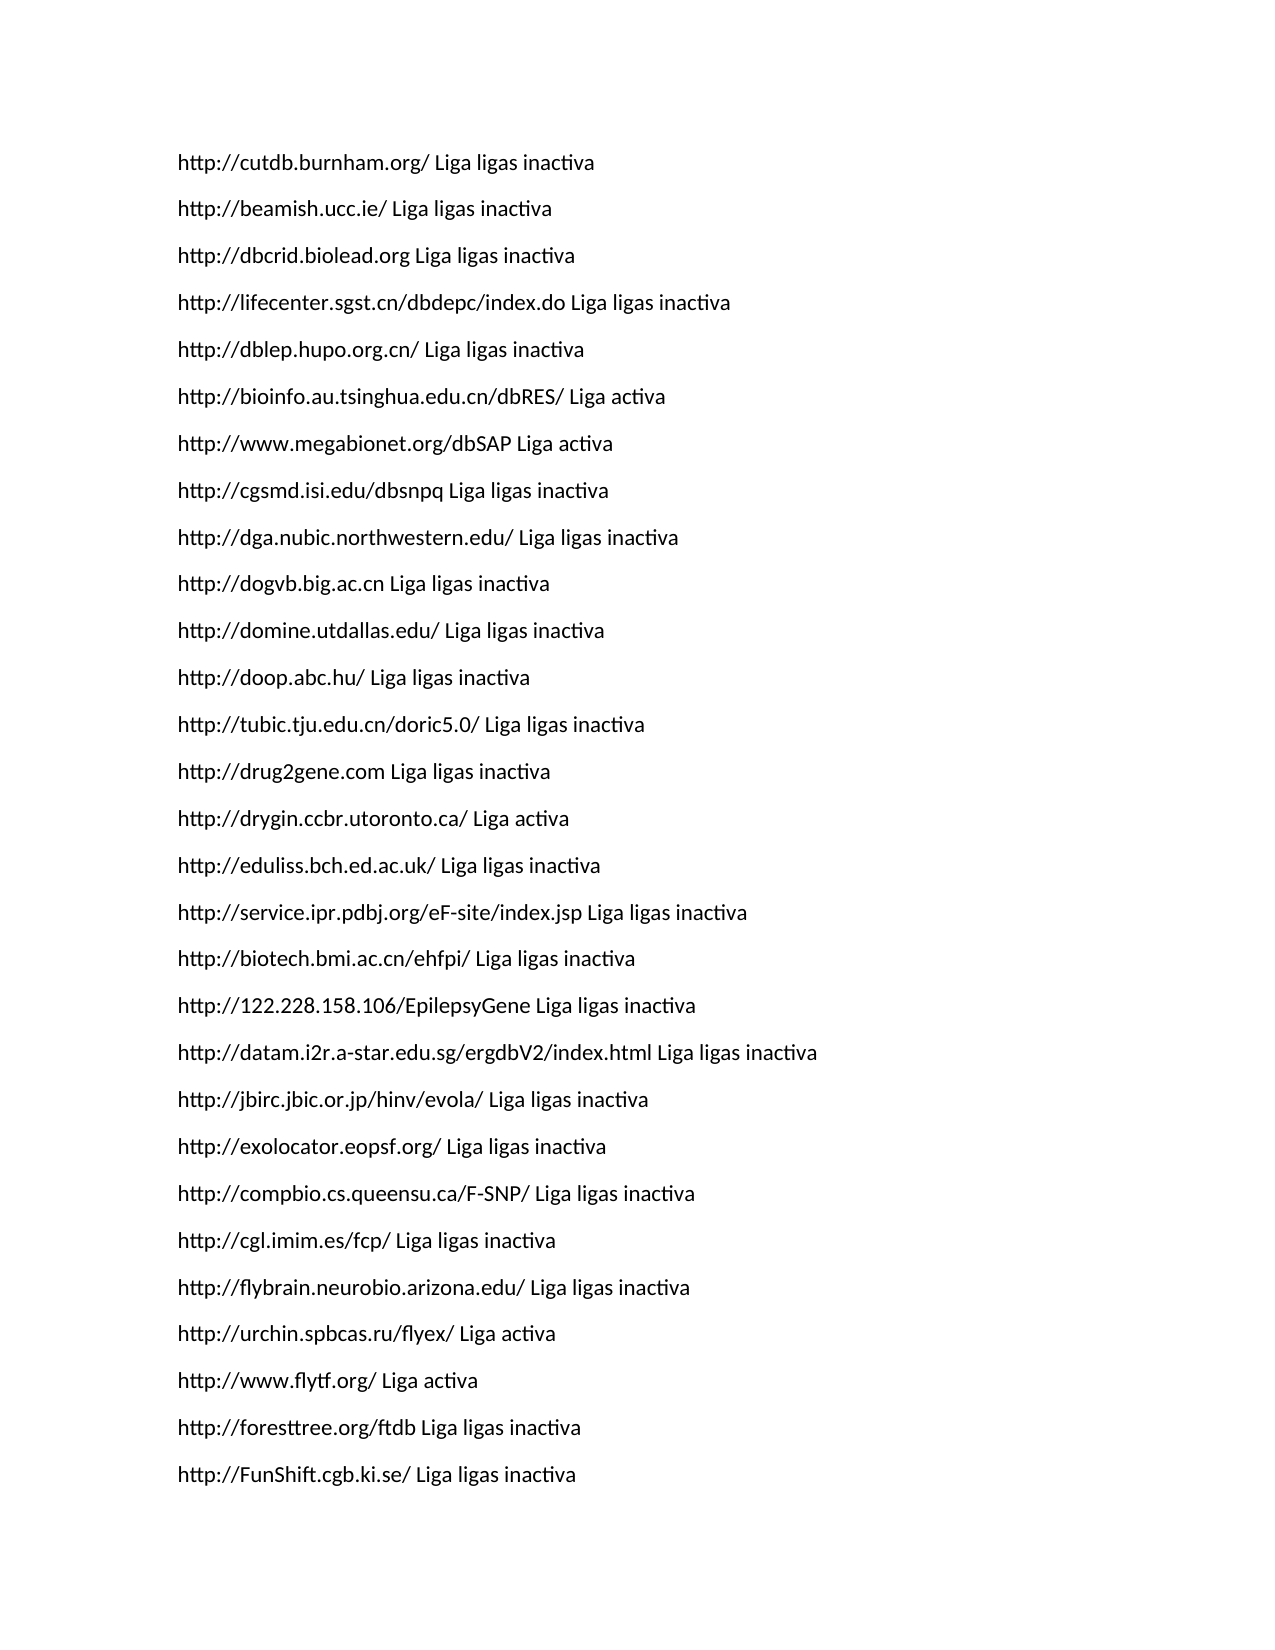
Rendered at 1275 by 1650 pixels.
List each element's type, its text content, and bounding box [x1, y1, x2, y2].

text http://doop.abc.hu/ Liga ligas inactiva [177, 663, 1098, 691]
text http://datam.i2r.a-star.edu.sg/ergdbV2/index.html Liga ligas inactiva [177, 1038, 1098, 1066]
text http://dogvb.big.ac.cn Liga ligas inactiva [177, 569, 1098, 597]
text http://dbcrid.biolead.org Liga ligas inactiva [177, 241, 1098, 269]
text http://domine.utdallas.edu/ Liga ligas inactiva [177, 616, 1098, 644]
text http://drygin.ccbr.utoronto.ca/ Liga activa [177, 804, 1098, 832]
text http://biotech.bmi.ac.cn/ehfpi/ Liga ligas inactiva [177, 944, 1098, 972]
text http://beamish.ucc.ie/ Liga ligas inactiva [177, 194, 1098, 222]
text http://lifecenter.sgst.cn/dbdepc/index.do Liga ligas inactiva [177, 288, 1098, 316]
text http://foresttree.org/ftdb Liga ligas inactiva [177, 1413, 1098, 1441]
text http://cgl.imim.es/fcp/ Liga ligas inactiva [177, 1226, 1098, 1254]
text http://122.228.158.106/EpilepsyGene Liga ligas inactiva [177, 991, 1098, 1019]
text http://www.megabionet.org/dbSAP Liga activa [177, 429, 1098, 457]
text http://flybrain.neurobio.arizona.edu/ Liga ligas inactiva [177, 1273, 1098, 1301]
text http://cutdb.burnham.org/ Liga ligas inactiva [177, 148, 1098, 176]
text http://bioinfo.au.tsinghua.edu.cn/dbRES/ Liga activa [177, 382, 1098, 410]
text http://eduliss.bch.ed.ac.uk/ Liga ligas inactiva [177, 851, 1098, 879]
text http://urchin.spbcas.ru/flyex/ Liga activa [177, 1319, 1098, 1347]
text http://compbio.cs.queensu.ca/F-SNP/ Liga ligas inactiva [177, 1179, 1098, 1207]
text http://exolocator.eopsf.org/ Liga ligas inactiva [177, 1132, 1098, 1160]
text http://FunShift.cgb.ki.se/ Liga ligas inactiva [177, 1460, 1098, 1488]
text http://dblep.hupo.org.cn/ Liga ligas inactiva [177, 335, 1098, 363]
text http://www.flytf.org/ Liga activa [177, 1366, 1098, 1394]
text http://dga.nubic.northwestern.edu/ Liga ligas inactiva [177, 523, 1098, 551]
text http://tubic.tju.edu.cn/doric5.0/ Liga ligas inactiva [177, 710, 1098, 738]
text http://drug2gene.com Liga ligas inactiva [177, 757, 1098, 785]
text http://service.ipr.pdbj.org/eF-site/index.jsp Liga ligas inactiva [177, 898, 1098, 926]
text http://cgsmd.isi.edu/dbsnpq Liga ligas inactiva [177, 476, 1098, 504]
text http://jbirc.jbic.or.jp/hinv/evola/ Liga ligas inactiva [177, 1085, 1098, 1113]
